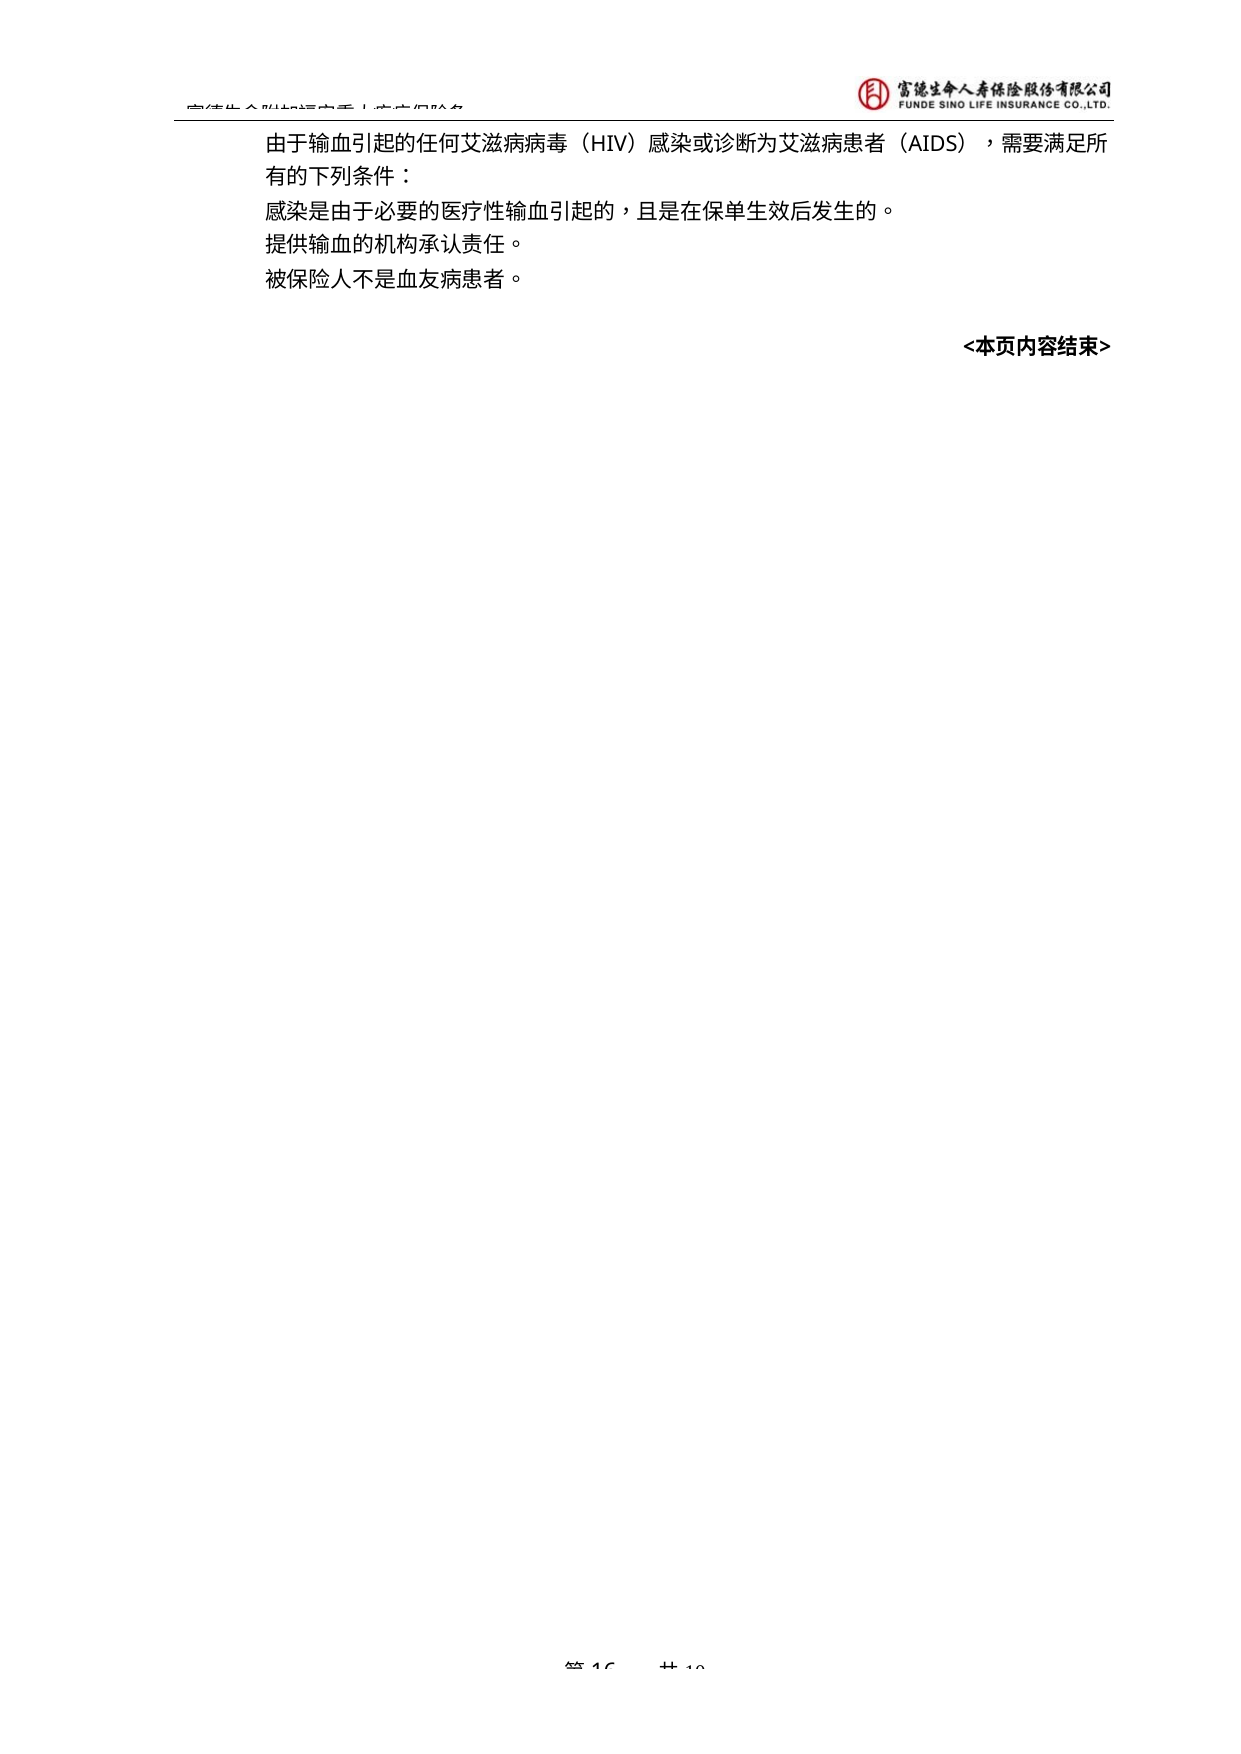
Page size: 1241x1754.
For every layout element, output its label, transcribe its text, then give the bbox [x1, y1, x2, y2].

subtitle <本页内容结束> [162, 331, 1111, 361]
text 由于输血引起的任何艾滋病病毒（HIV）感染或诊断为艾滋病患者（AIDS），需要满足所有的下列条件： [265, 128, 1111, 191]
text 被保险人不是血友病患者。 [265, 264, 1126, 293]
text 感染是由于必要的医疗性输血引起的，且是在保单生效后发生的。提供输血的机构承认责任。 [265, 196, 899, 259]
picture [854, 76, 1112, 113]
